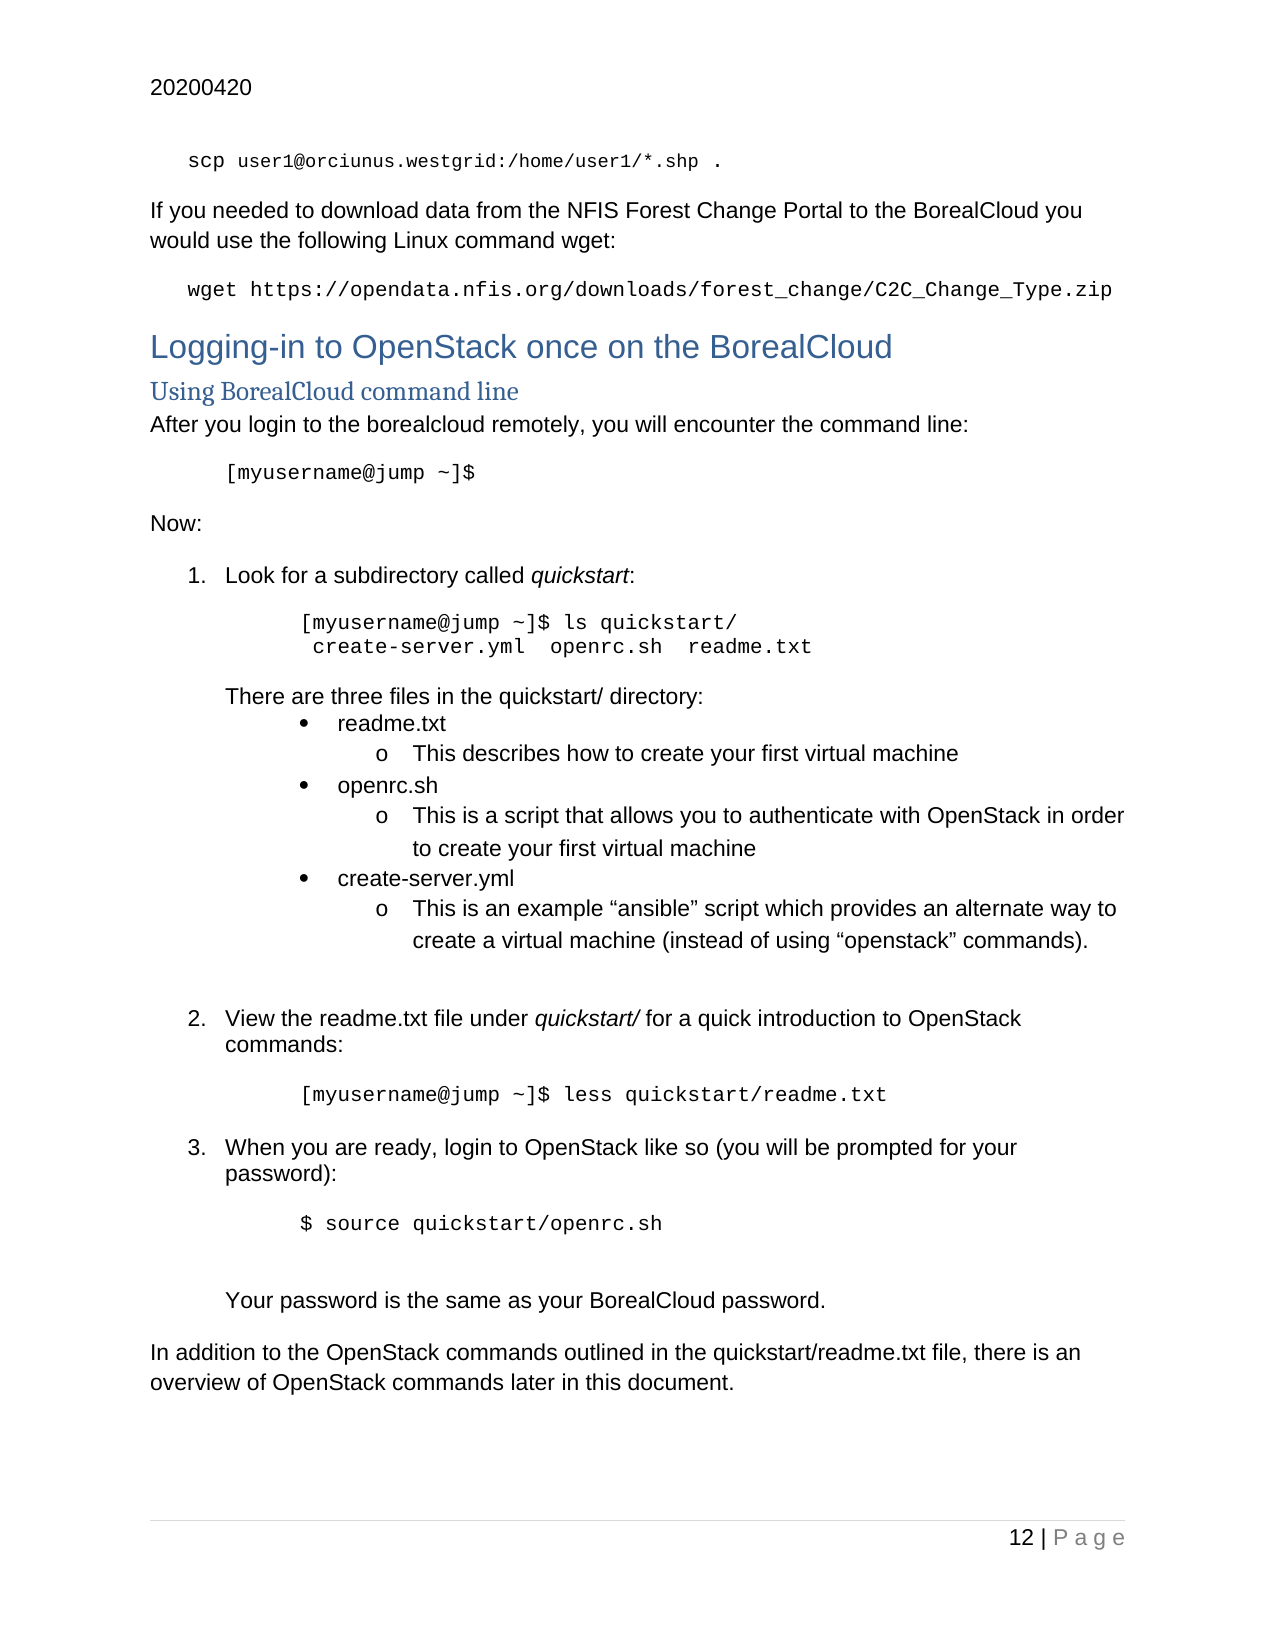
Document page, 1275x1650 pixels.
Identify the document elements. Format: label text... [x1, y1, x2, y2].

text Your password is the same as your BorealCloud password. [225, 1287, 1125, 1314]
text If you needed to download data from the NFIS Forest Change Portal to the BorealCloud you would use the following Linux command wget: [150, 197, 1125, 254]
list This describes how to create your first virtual machine [375, 740, 1125, 768]
list View the readme.txt file under quickstart/ for a quick introduction to OpenStack commands: [187, 1005, 1125, 1057]
subtitle Using BorealCloud command line [150, 376, 1125, 407]
list When you are ready, login to OpenStack like so (you will be prompted for your password): [187, 1134, 1125, 1186]
subtitle Logging-in to OpenStack once on the BorealCloud [150, 327, 1125, 366]
list This is an example “ansible” script which provides an alternate way to create a virtual machine (instead of using “openstack” commands). [375, 895, 1125, 954]
text There are three files in the quickstart/ directory: [225, 683, 1125, 709]
list Look for a subdirectory called quickstart: [187, 562, 1125, 589]
text [myusername@jump ~]$ ls quickstart/ [225, 612, 1125, 636]
list openrc.sh [300, 772, 1125, 799]
list create-server.yml [300, 865, 1125, 891]
text scp user1@orciunus.westgrid:/home/user1/*.shp . [150, 150, 1125, 174]
list readme.txt [300, 709, 1125, 736]
text After you login to the borealcloud remotely, you will encounter the command line: [150, 411, 1125, 438]
text Now: [150, 509, 1125, 536]
text create-server.yml openrc.sh readme.txt [225, 636, 1125, 659]
text In addition to the OpenStack commands outlined in the quickstart/readme.txt file, there is an overview of OpenStack commands later in this document. [150, 1338, 1125, 1395]
text wget https://opendata.nfis.org/downloads/forest_change/C2C_Change_Type.zip [150, 278, 1125, 302]
text [myusername@jump ~]$ [150, 462, 1125, 486]
text $ source quickstart/openrc.sh [225, 1213, 1125, 1236]
text [myusername@jump ~]$ less quickstart/readme.txt [225, 1084, 1125, 1107]
list This is a script that allows you to authenticate with OpenStack in order to create your first virtual machine [375, 802, 1125, 861]
